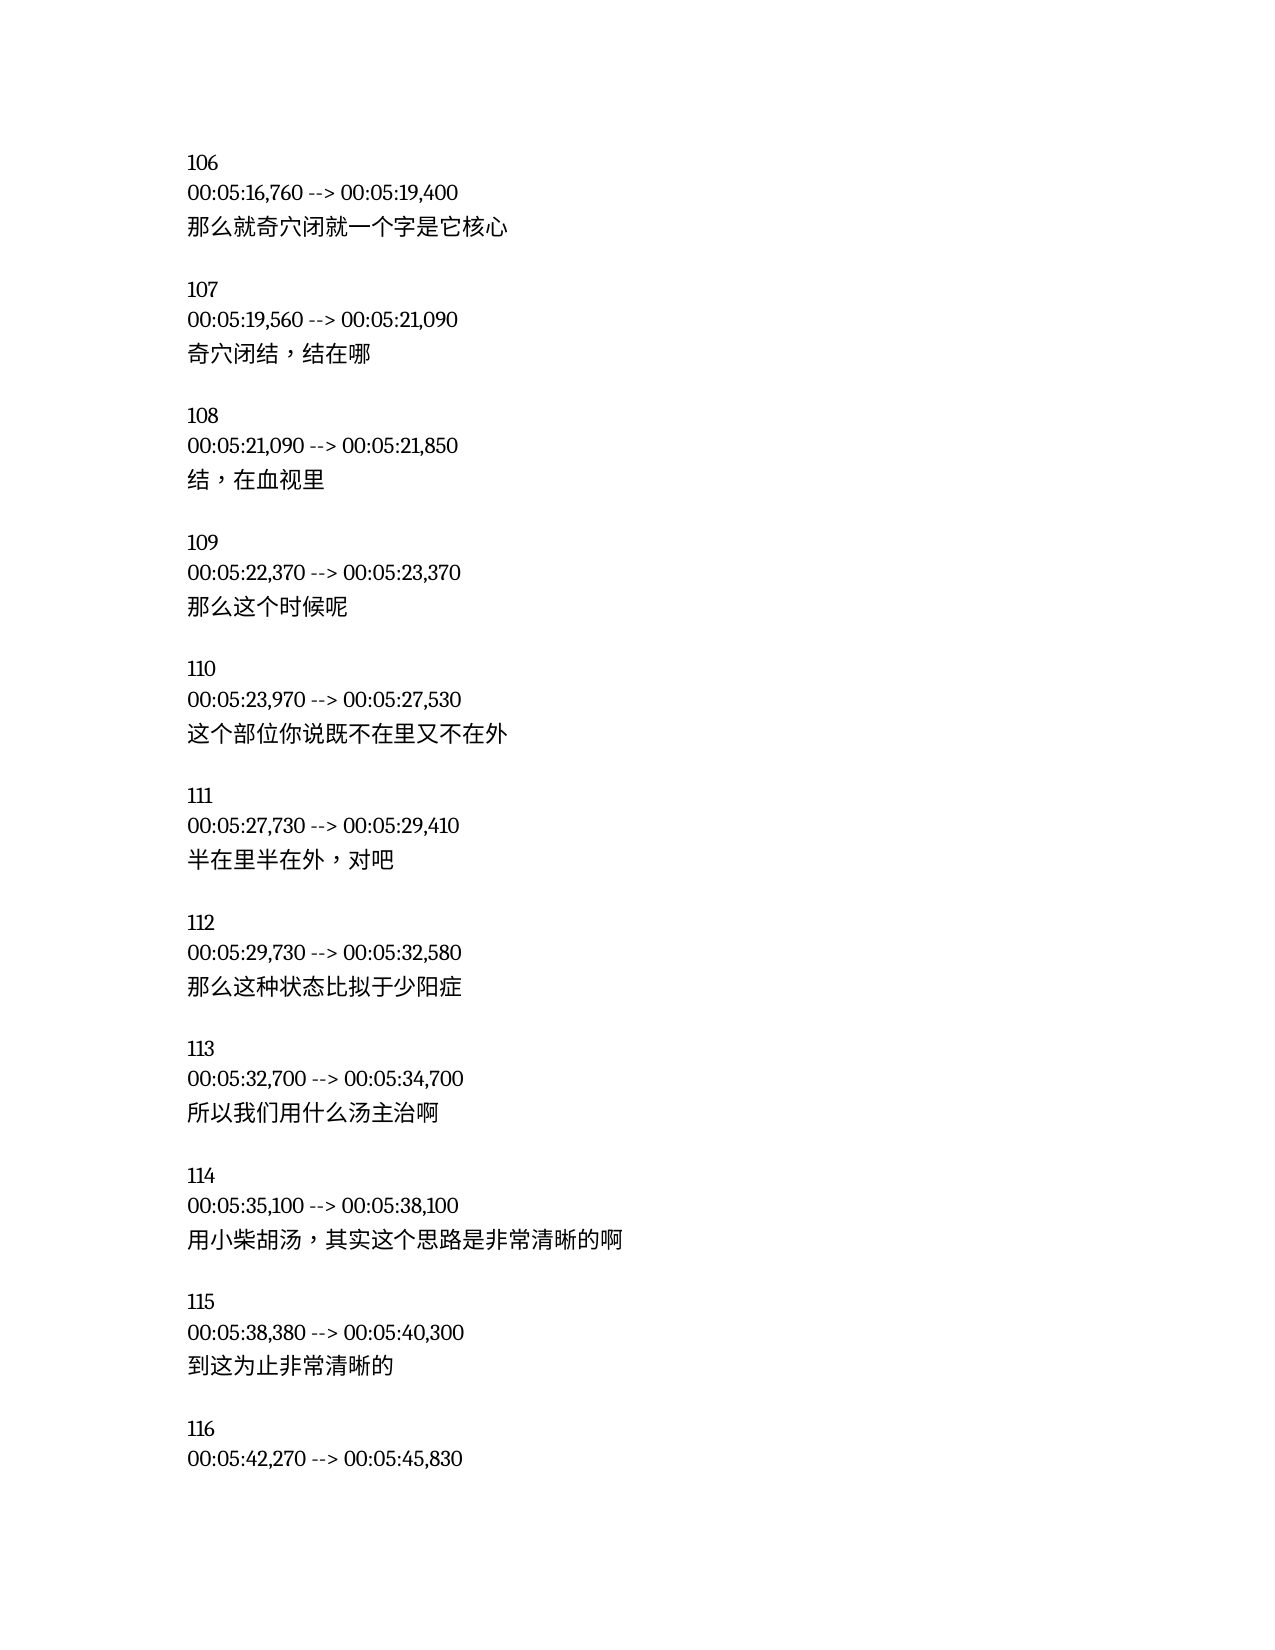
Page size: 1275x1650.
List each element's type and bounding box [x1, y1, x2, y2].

text [187, 150, 1087, 1472]
